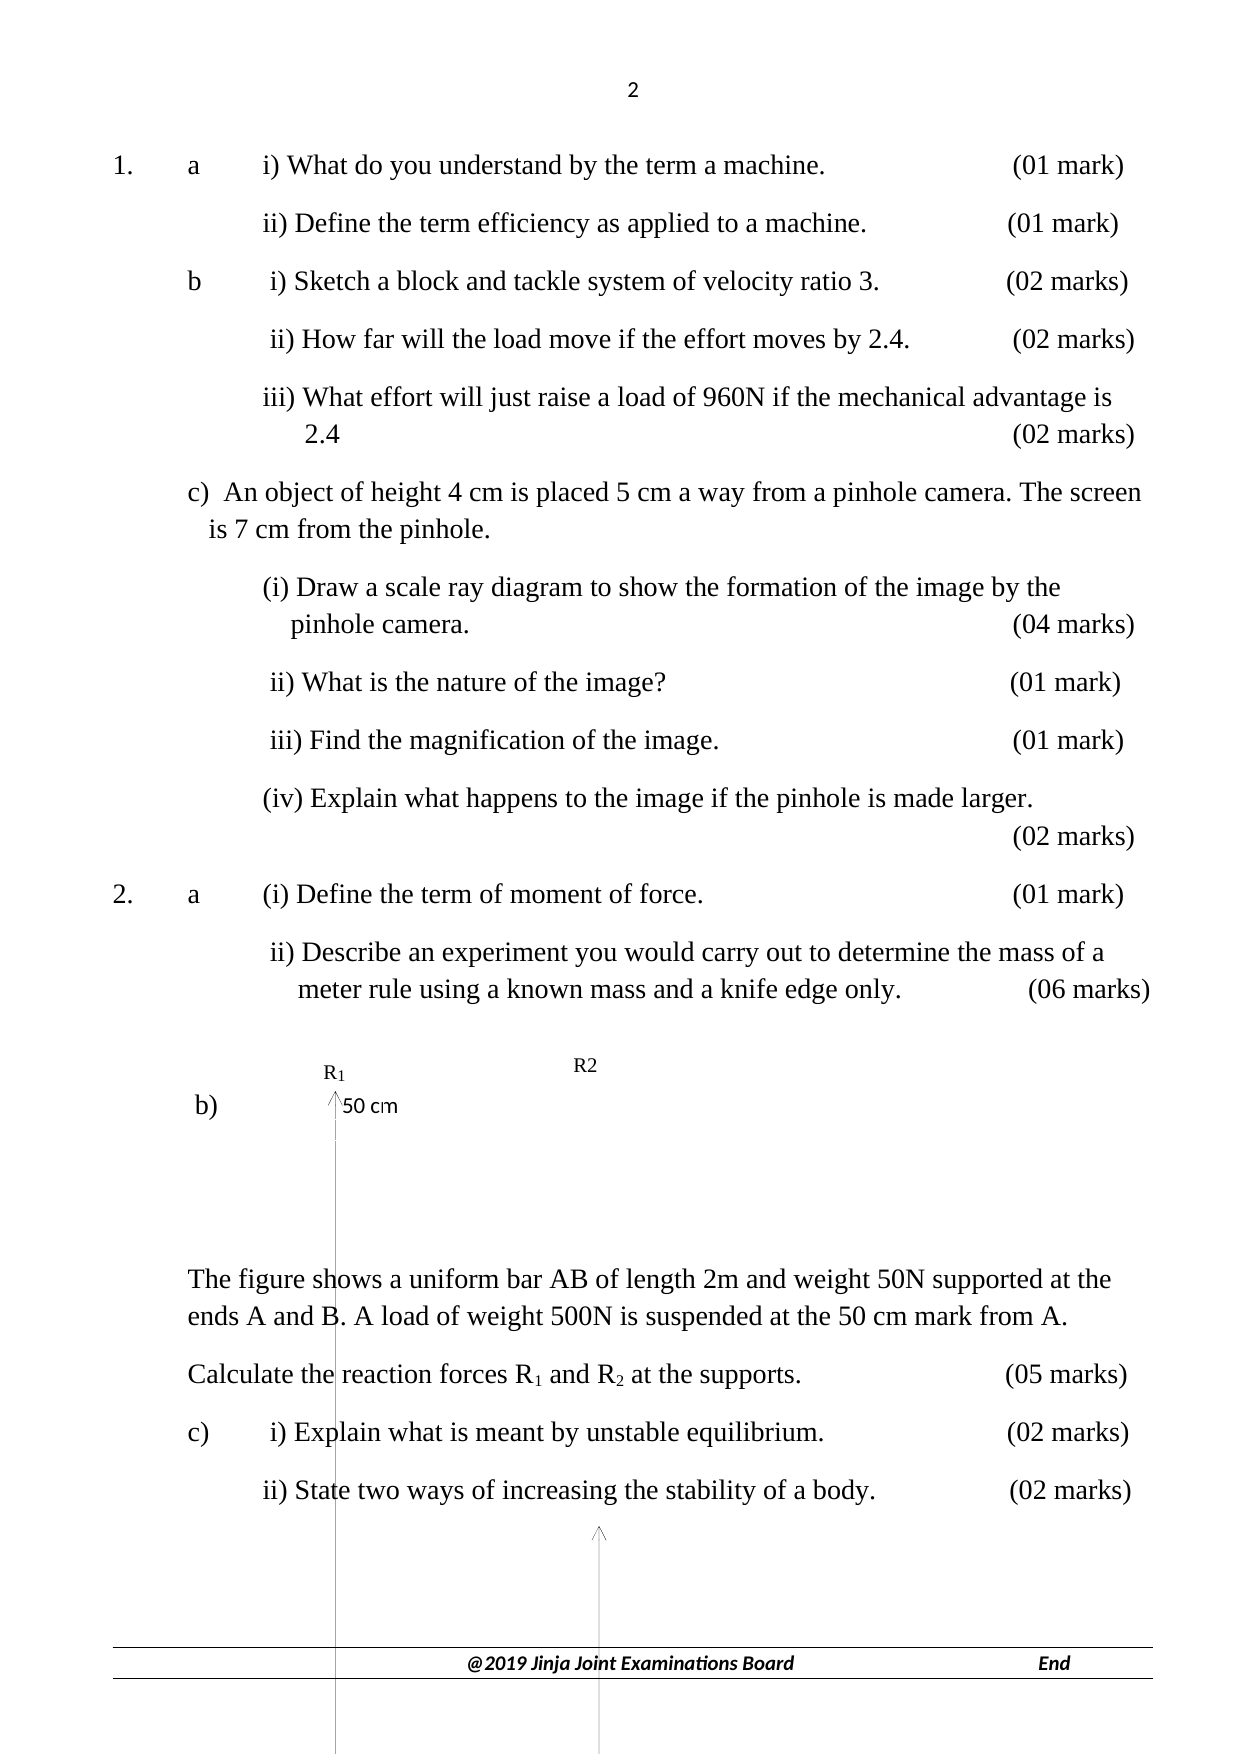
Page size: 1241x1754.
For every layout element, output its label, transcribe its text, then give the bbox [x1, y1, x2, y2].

text b) [112, 1088, 308, 1120]
text (i) Draw a scale ray diagram to show the formation of the image by the pinhole camera. (04 marks) [112, 570, 1153, 640]
text iii) Find the magnification of the image. (01 mark) [112, 723, 1153, 756]
text ii) What is the nature of the image? (01 mark) [112, 665, 1153, 698]
text Calculate the reaction forces R1 and R2 at the supports. (05 marks) [112, 1357, 1153, 1389]
text The figure shows a uniform bar AB of length 2m and weight 50N supported at the ends A and B. A load of weight 500N is suspended at the 50 cm mark from A. [112, 1262, 1153, 1332]
text b i) Sketch a block and tackle system of velocity ratio 3. (02 marks) [112, 264, 1153, 296]
text ii) How far will the load move if the effort moves by 2.4. (02 marks) [112, 322, 1153, 354]
text b) [309, 1088, 1153, 1120]
text 2. a (i) Define the term of moment of force. (01 mark) [112, 877, 1153, 909]
text ii) Define the term efficiency as applied to a machine. (01 mark) [112, 206, 1153, 238]
text 1. a i) What do you understand by the term a machine. (01 mark) [112, 148, 1153, 180]
text iii) What effort will just raise a load of 960N if the mechanical advantage is 2.4 (02 marks) [112, 380, 1153, 449]
text ii) Describe an experiment you would carry out to determine the mass of a meter rule using a known mass and a knife edge only. (06 marks) [112, 935, 1153, 1004]
text c) An object of height 4 cm is placed 5 cm a way from a pinhole camera. The screen is 7 cm from the pinhole. [112, 475, 1153, 544]
text ii) State two ways of increasing the stability of a body. (02 marks) [112, 1473, 1153, 1506]
text (iv) Explain what happens to the image if the pinhole is made larger. (02 marks) [112, 781, 1153, 851]
text c) i) Explain what is meant by unstable equilibrium. (02 marks) [112, 1415, 1153, 1448]
